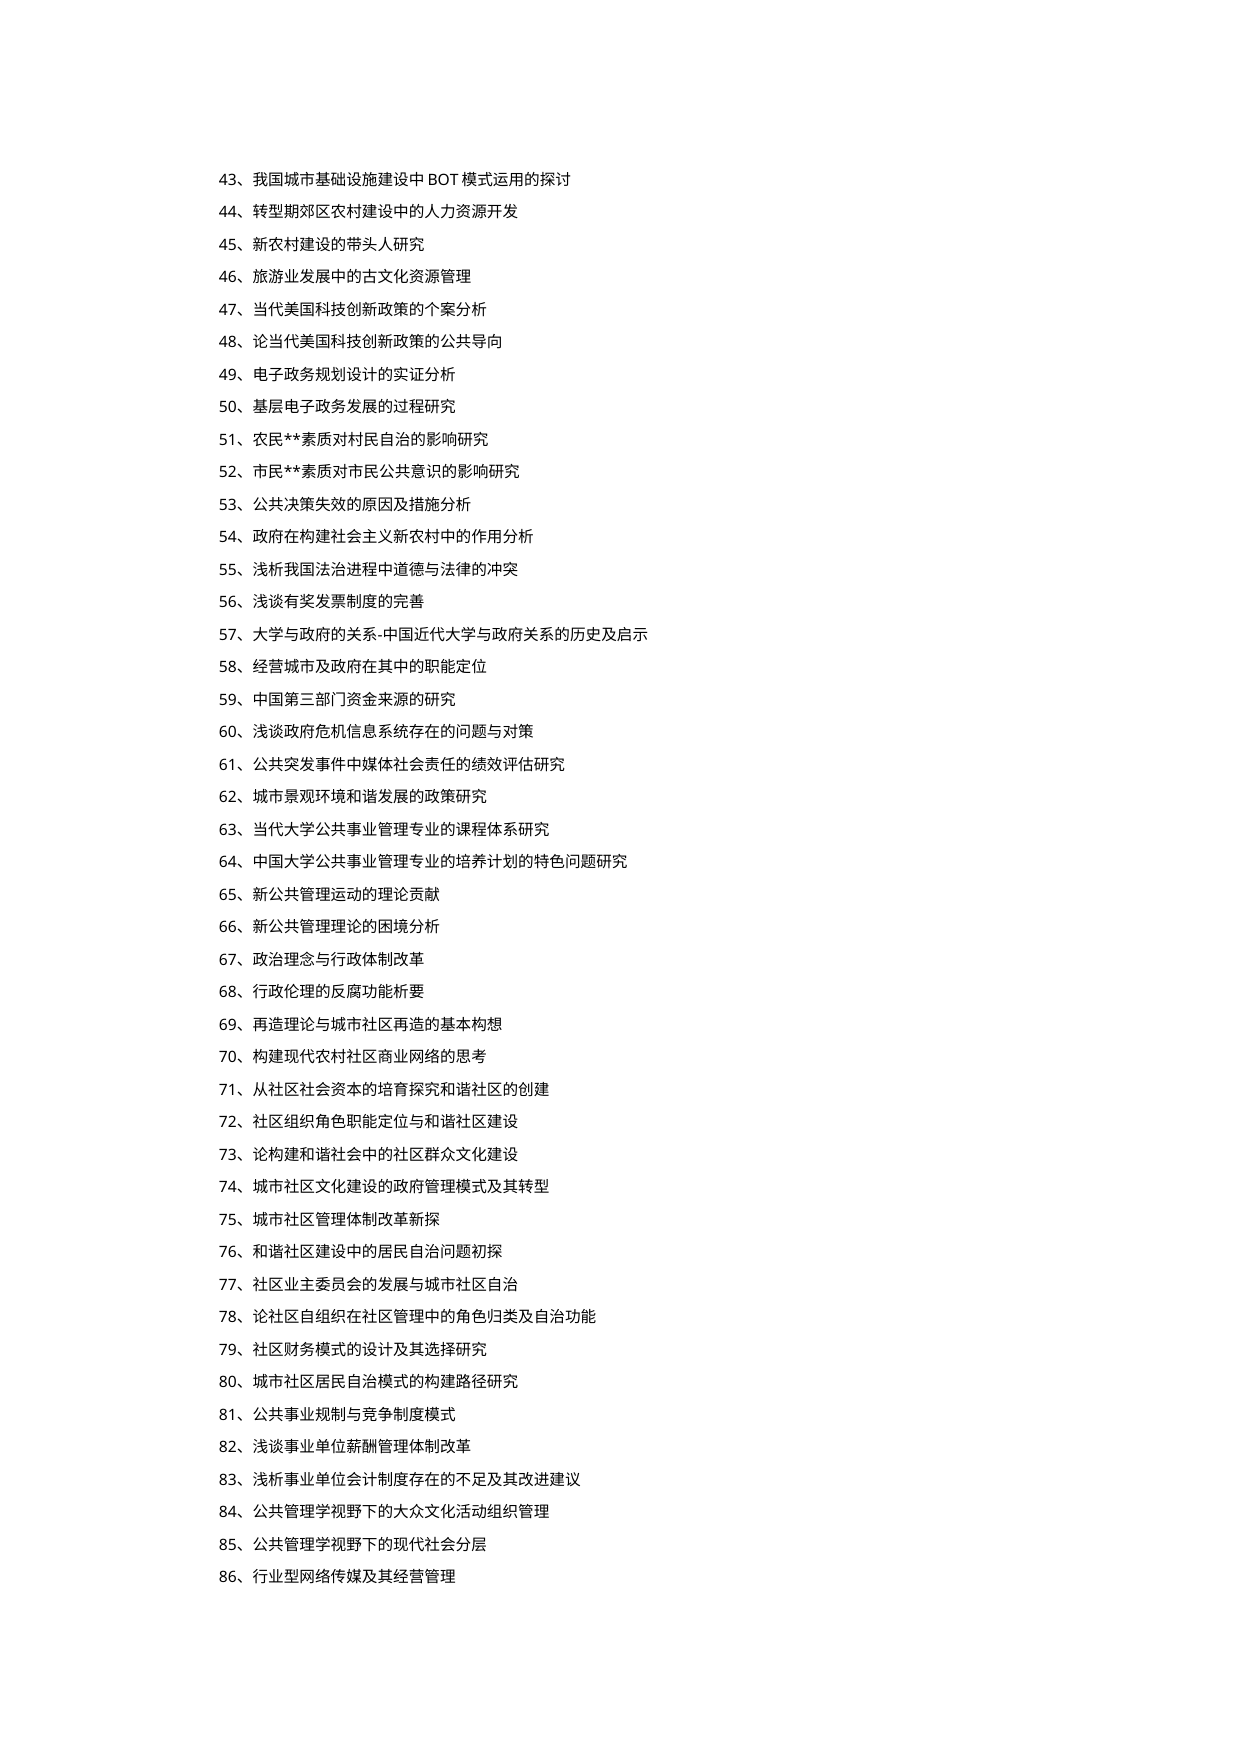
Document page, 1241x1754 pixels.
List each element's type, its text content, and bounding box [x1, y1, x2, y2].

text 83、浅析事业单位会计制度存在的不足及其改进建议 [187, 1462, 1053, 1494]
text 44、转型期郊区农村建设中的人力资源开发 [187, 194, 1053, 227]
text 78、论社区自组织在社区管理中的角色归类及自治功能 [187, 1299, 1053, 1332]
text 54、政府在构建社会主义新农村中的作用分析 [187, 519, 1053, 552]
text 82、浅谈事业单位薪酬管理体制改革 [187, 1429, 1053, 1462]
text 86、行业型网络传媒及其经营管理 [187, 1559, 1053, 1592]
text 61、公共突发事件中媒体社会责任的绩效评估研究 [187, 747, 1053, 779]
text 66、新公共管理理论的困境分析 [187, 909, 1053, 942]
text 69、再造理论与城市社区再造的基本构想 [187, 1007, 1053, 1039]
text 50、基层电子政务发展的过程研究 [187, 389, 1053, 422]
text 73、论构建和谐社会中的社区群众文化建设 [187, 1137, 1053, 1169]
text 80、城市社区居民自治模式的构建路径研究 [187, 1364, 1053, 1397]
text 68、行政伦理的反腐功能析要 [187, 974, 1053, 1007]
text 72、社区组织角色职能定位与和谐社区建设 [187, 1104, 1053, 1137]
text 47、当代美国科技创新政策的个案分析 [187, 292, 1053, 324]
text 84、公共管理学视野下的大众文化活动组织管理 [187, 1494, 1053, 1527]
text 63、当代大学公共事业管理专业的课程体系研究 [187, 812, 1053, 844]
text 49、电子政务规划设计的实证分析 [187, 357, 1053, 389]
text 65、新公共管理运动的理论贡献 [187, 877, 1053, 909]
text 85、公共管理学视野下的现代社会分层 [187, 1527, 1053, 1559]
text 45、新农村建设的带头人研究 [187, 227, 1053, 259]
text 71、从社区社会资本的培育探究和谐社区的创建 [187, 1072, 1053, 1104]
text 79、社区财务模式的设计及其选择研究 [187, 1332, 1053, 1364]
text 46、旅游业发展中的古文化资源管理 [187, 259, 1053, 292]
text 81、公共事业规制与竞争制度模式 [187, 1397, 1053, 1429]
text 70、构建现代农村社区商业网络的思考 [187, 1039, 1053, 1072]
text 43、我国城市基础设施建设中BOT模式运用的探讨 [187, 162, 1053, 194]
text 51、农民**素质对村民自治的影响研究 [187, 422, 1053, 454]
text 64、中国大学公共事业管理专业的培养计划的特色问题研究 [187, 844, 1053, 877]
text 55、浅析我国法治进程中道德与法律的冲突 [187, 552, 1053, 584]
text 76、和谐社区建设中的居民自治问题初探 [187, 1234, 1053, 1267]
text 56、浅谈有奖发票制度的完善 [187, 584, 1053, 617]
text 60、浅谈政府危机信息系统存在的问题与对策 [187, 714, 1053, 747]
text 57、大学与政府的关系-中国近代大学与政府关系的历史及启示 [187, 617, 1053, 649]
text 58、经营城市及政府在其中的职能定位 [187, 649, 1053, 682]
text 62、城市景观环境和谐发展的政策研究 [187, 779, 1053, 812]
text 74、城市社区文化建设的政府管理模式及其转型 [187, 1169, 1053, 1202]
text 67、政治理念与行政体制改革 [187, 942, 1053, 974]
text 48、论当代美国科技创新政策的公共导向 [187, 324, 1053, 357]
text 53、公共决策失效的原因及措施分析 [187, 487, 1053, 519]
text 52、市民**素质对市民公共意识的影响研究 [187, 454, 1053, 487]
text 59、中国第三部门资金来源的研究 [187, 682, 1053, 714]
text 75、城市社区管理体制改革新探 [187, 1202, 1053, 1234]
text 77、社区业主委员会的发展与城市社区自治 [187, 1267, 1053, 1299]
